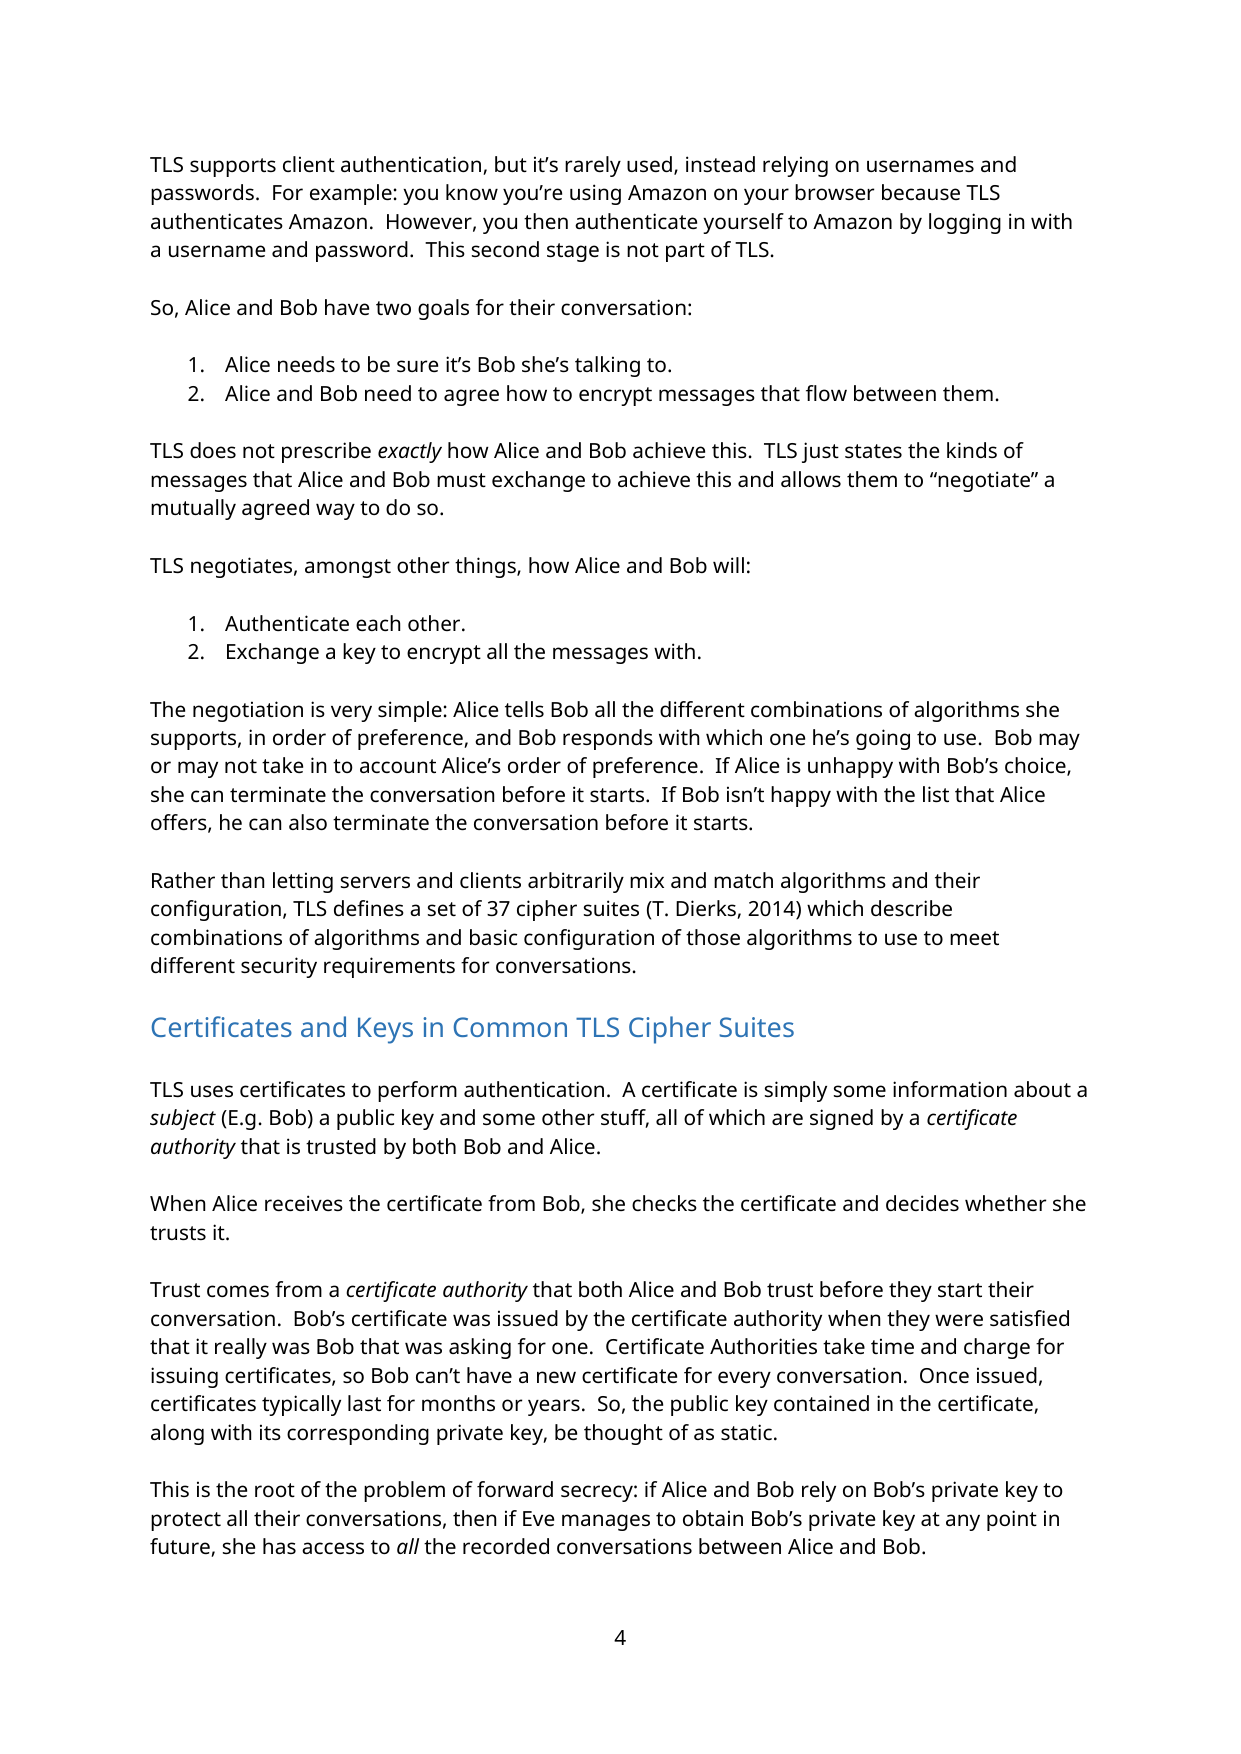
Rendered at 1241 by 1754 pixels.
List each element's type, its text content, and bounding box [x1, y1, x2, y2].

text Trust comes from a certificate authority that both Alice and Bob trust before they start their conversation. Bob’s certificate was issued by the certificate authority when they were satisfied that it really was Bob that was asking for one. Certificate Authorities take time and charge for issuing certificates, so Bob can’t have a new certificate for every conversation. Once issued, certificates typically last for months or years. So, the public key contained in the certificate, along with its corresponding private key, be thought of as static. [150, 1276, 1090, 1446]
list Authenticate each other. [187, 609, 1090, 637]
text So, Alice and Bob have two goals for their conversation: [150, 293, 1090, 321]
text The negotiation is very simple: Alice tells Bob all the different combinations of algorithms she supports, in order of preference, and Bob responds with which one he’s going to use. Bob may or may not take in to account Alice’s order of preference. If Alice is unhappy with Bob’s choice, she can terminate the conversation before it starts. If Bob isn’t happy with the list that Alice offers, he can also terminate the conversation before it starts. [150, 695, 1090, 837]
subtitle Certificates and Keys in Common TLS Cipher Suites [150, 1009, 1090, 1046]
text This is the root of the problem of forward secrecy: if Alice and Bob rely on Bob’s private key to protect all their conversations, then if Eve manages to obtain Bob’s private key at any point in future, she has access to all the recorded conversations between Alice and Bob. [150, 1475, 1090, 1561]
text Rather than letting servers and clients arbitrarily mix and match algorithms and their configuration, TLS defines a set of 37 cipher suites which describe combinations of algorithms and basic configuration of those algorithms to use to meet different security requirements for conversations. [150, 866, 1090, 980]
text TLS does not prescribe exactly how Alice and Bob achieve this. TLS just states the kinds of messages that Alice and Bob must exchange to achieve this and allows them to “negotiate” a mutually agreed way to do so. [150, 437, 1090, 522]
text When Alice receives the certificate from Bob, she checks the certificate and decides whether she trusts it. [150, 1189, 1090, 1246]
text TLS uses certificates to perform authentication. A certificate is simply some information about a subject (E.g. Bob) a public key and some other stuff, all of which are signed by a certificate authority that is trusted by both Bob and Alice. [150, 1075, 1090, 1160]
list Alice needs to be sure it’s Bob she’s talking to. [187, 351, 1090, 379]
list Exchange a key to encrypt all the messages with. [187, 637, 1090, 666]
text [150, 150, 1090, 264]
text TLS negotiates, amongst other things, how Alice and Bob will: [150, 551, 1090, 579]
list Alice and Bob need to agree how to encrypt messages that flow between them. [187, 379, 1090, 407]
